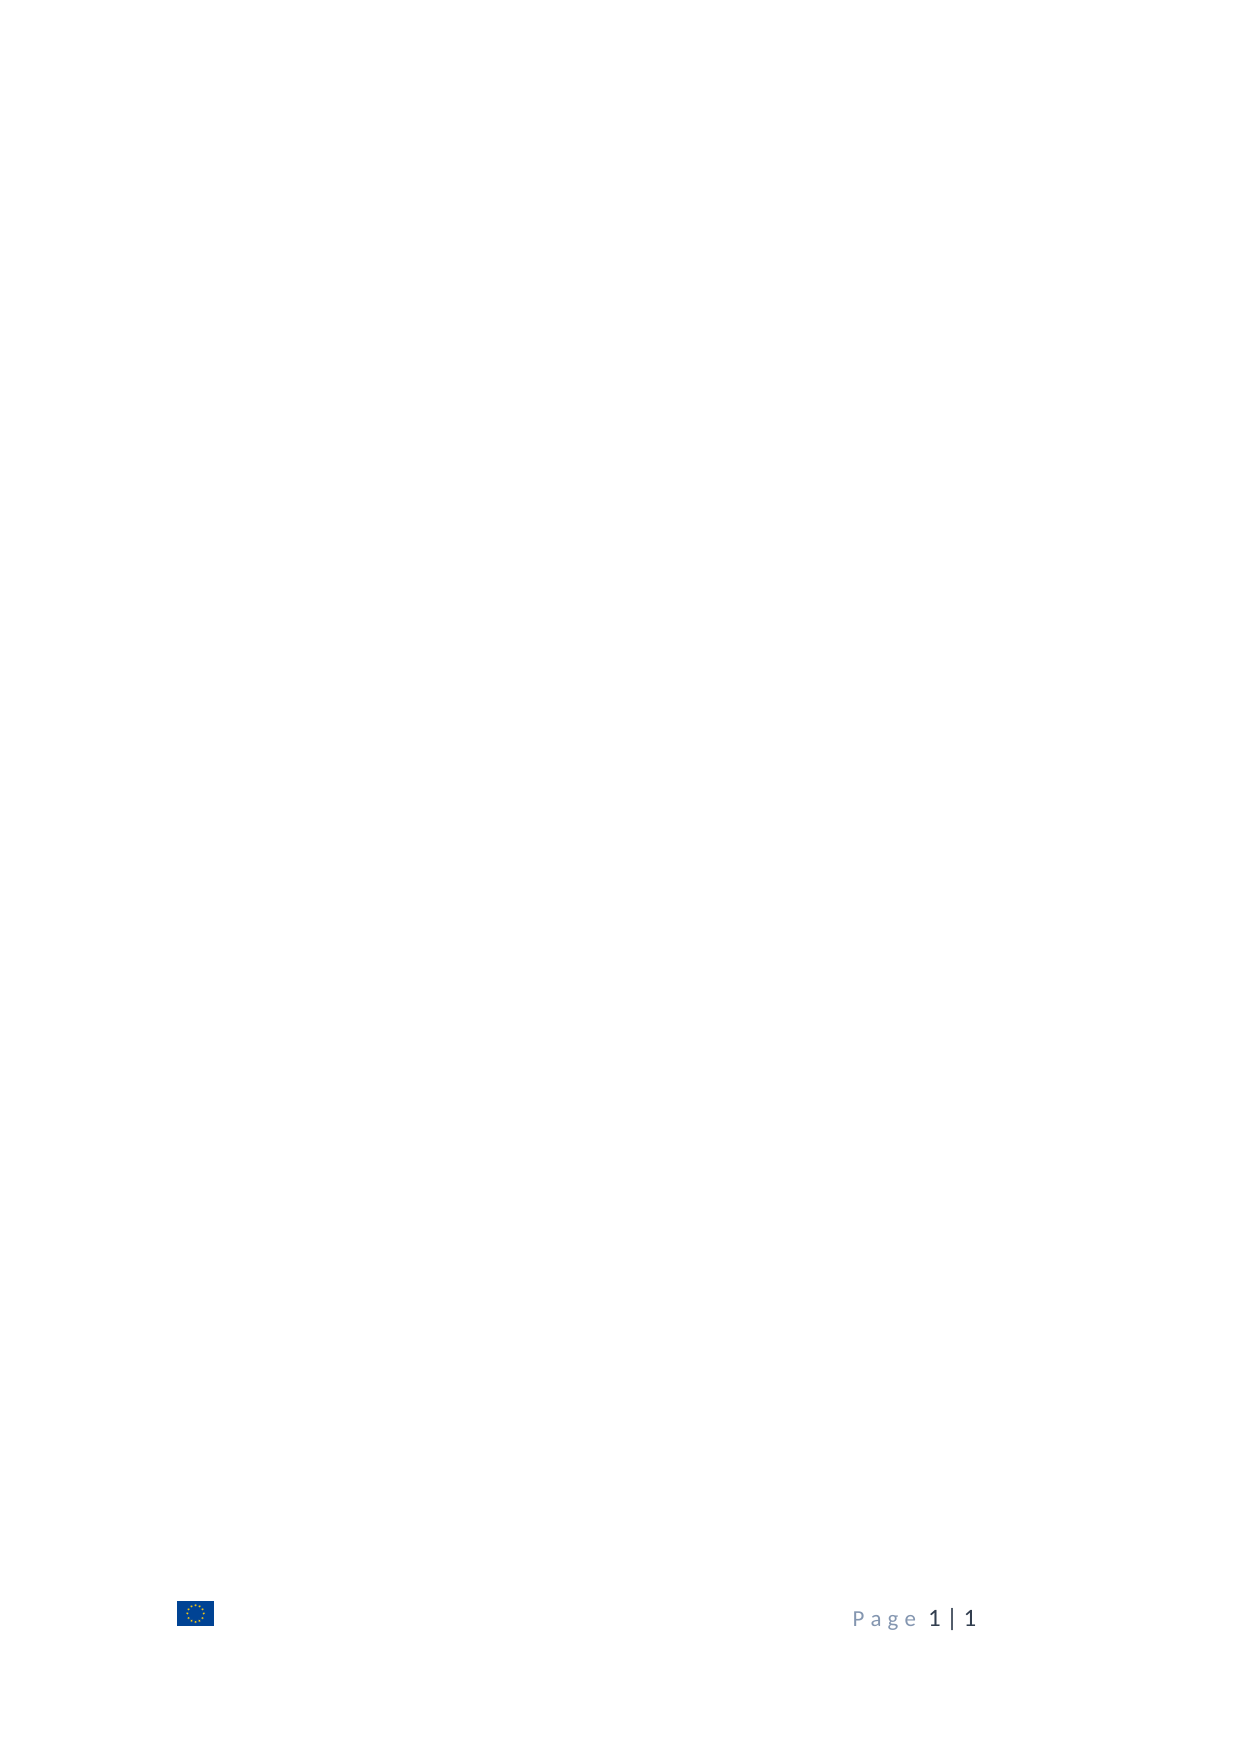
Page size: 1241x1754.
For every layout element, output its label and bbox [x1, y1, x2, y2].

picture [177, 1601, 214, 1626]
